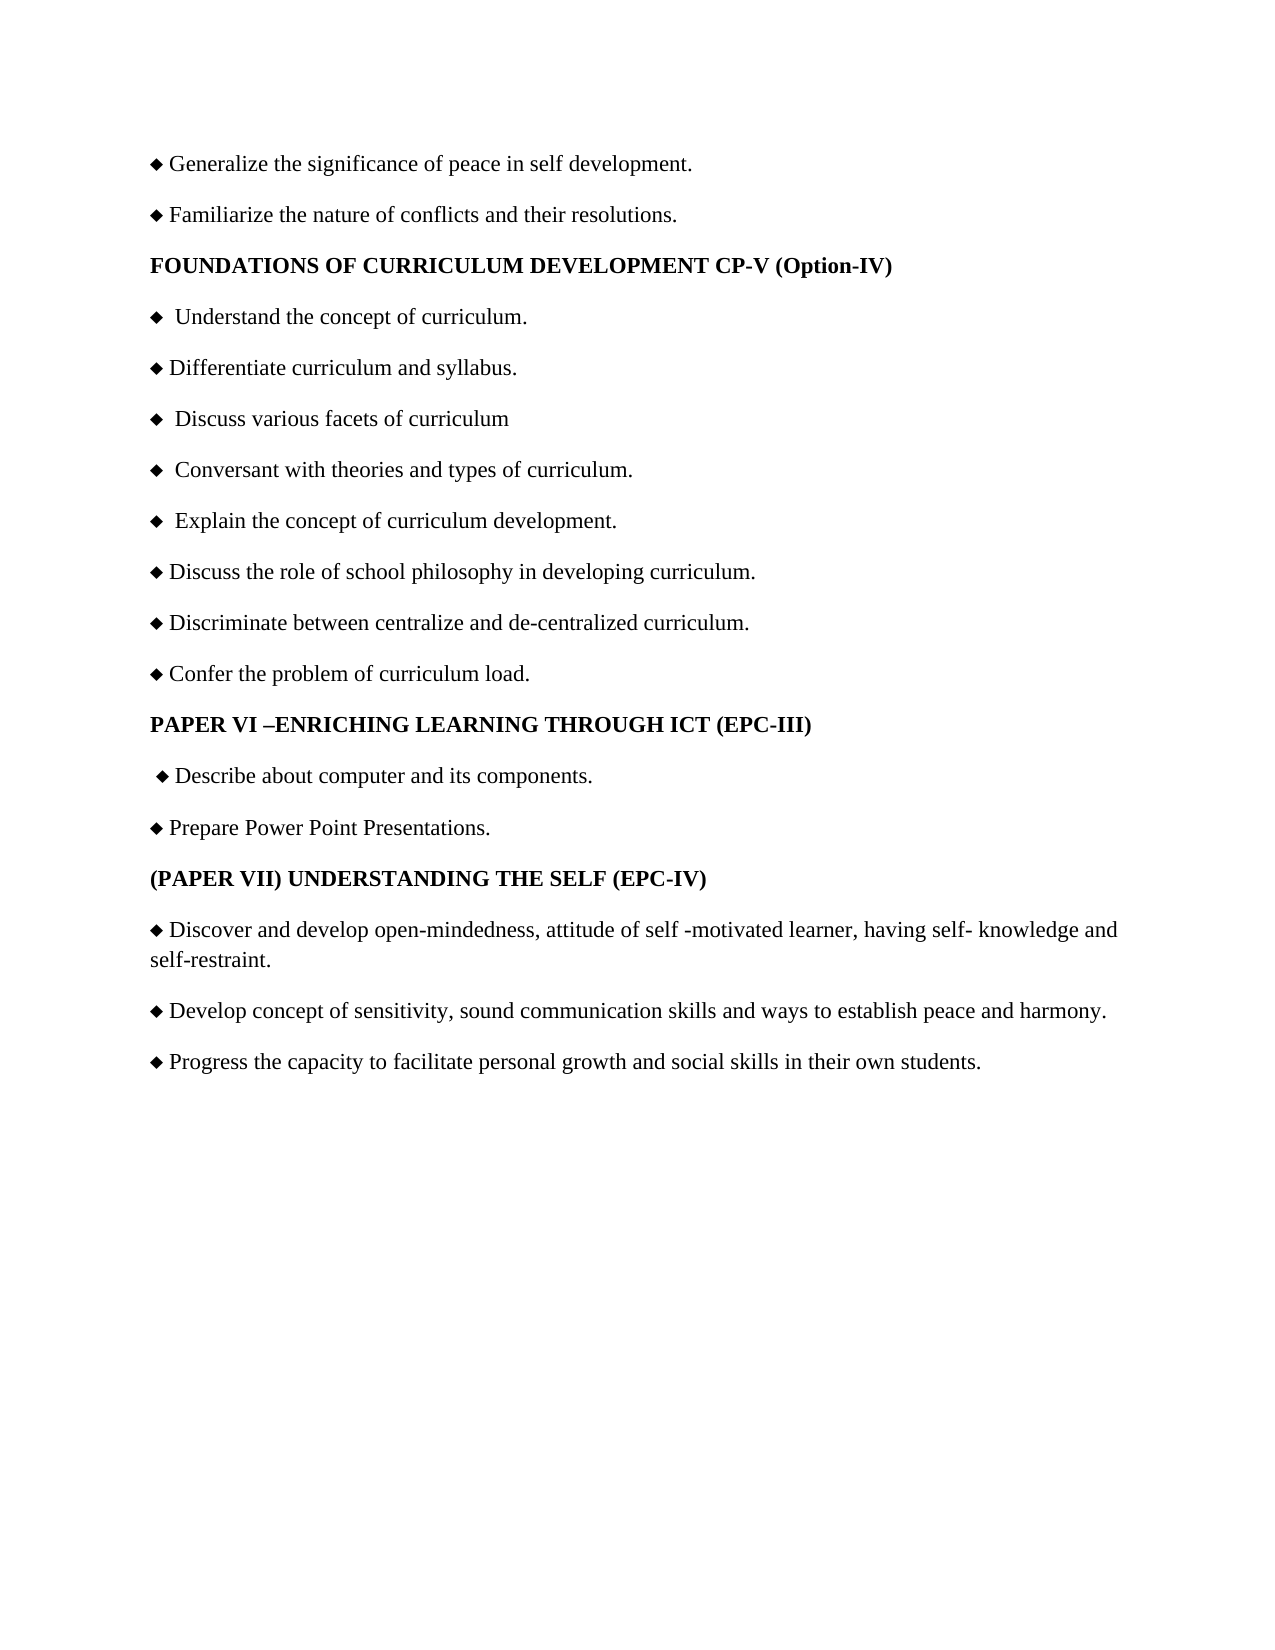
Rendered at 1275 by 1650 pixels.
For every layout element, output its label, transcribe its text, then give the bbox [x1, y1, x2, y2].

text PAPER VI –ENRICHING LEARNING THROUGH ICT (EPC-III) [150, 711, 1125, 738]
text Confer the problem of curriculum load. [150, 660, 1125, 687]
text Familiarize the nature of conflicts and their resolutions. [150, 201, 1125, 227]
text FOUNDATIONS OF CURRICULUM DEVELOPMENT CP-V (Option-IV) [150, 252, 1125, 278]
text Discuss various facets of curriculum [150, 405, 1125, 432]
text Progress the capacity to facilitate personal growth and social skills in their own students. [150, 1048, 1125, 1074]
text Discover and develop open-mindedness, attitude of self -motivated learner, having self- knowledge and self-restraint. [150, 916, 1125, 972]
text Differentiate curriculum and syllabus. [150, 354, 1125, 381]
text Discriminate between centralize and de-centralized curriculum. [150, 609, 1125, 636]
text Discuss the role of school philosophy in developing curriculum. [150, 558, 1125, 585]
text Generalize the significance of peace in self development. [150, 150, 1125, 176]
text Understand the concept of curriculum. [150, 303, 1125, 329]
text Conversant with theories and types of curriculum. [150, 456, 1125, 483]
text Explain the concept of curriculum development. [150, 507, 1125, 534]
text Prepare Power Point Presentations. [150, 813, 1125, 840]
text Develop concept of sensitivity, sound communication skills and ways to establish peace and harmony. [150, 997, 1125, 1023]
text Describe about computer and its components. [150, 762, 1125, 789]
text (PAPER VII) UNDERSTANDING THE SELF (EPC-IV) [150, 864, 1125, 891]
